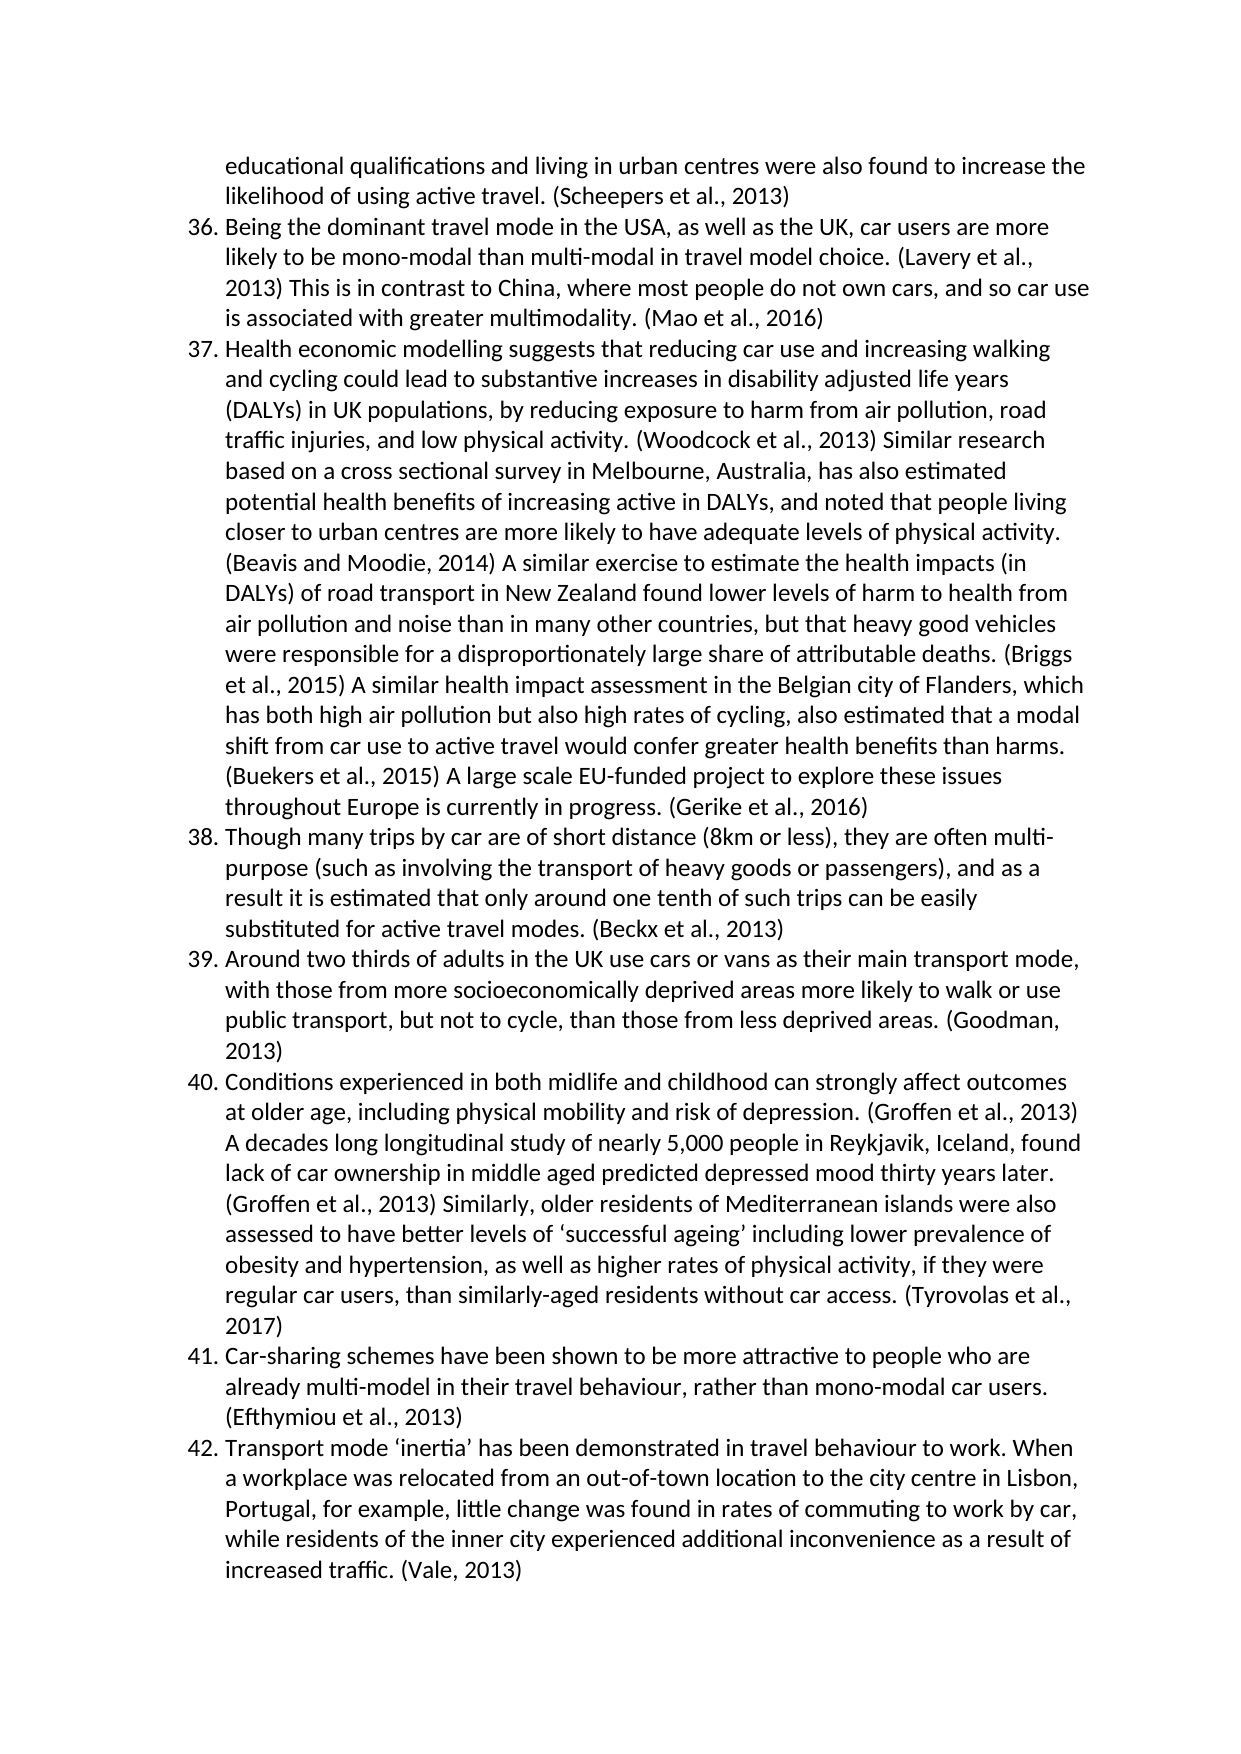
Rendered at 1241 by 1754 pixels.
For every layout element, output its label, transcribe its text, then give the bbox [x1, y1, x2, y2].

list Though many trips by car are of short distance (8km or less), they are often multi-purpose (such as involving the transport of heavy goods or passengers), and as a result it is estimated that only around one tenth of such trips can be easily substituted for active travel modes. (Beckx et al., 2013) [187, 821, 1090, 943]
list Car-sharing schemes have been shown to be more attractive to people who are already multi-model in their travel behaviour, rather than mono-modal car users. (Efthymiou et al., 2013) [187, 1340, 1090, 1432]
list Around two thirds of adults in the UK use cars or vans as their main transport mode, with those from more socioeconomically deprived areas more likely to walk or use public transport, but not to cycle, than those from less deprived areas. (Goodman, 2013) [187, 943, 1090, 1066]
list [187, 150, 1090, 211]
list Conditions experienced in both midlife and childhood can strongly affect outcomes at older age, including physical mobility and risk of depression. (Groffen et al., 2013) A decades long longitudinal study of nearly 5,000 people in Reykjavik, Iceland, found lack of car ownership in middle aged predicted depressed mood thirty years later. (Groffen et al., 2013) Similarly, older residents of Mediterranean islands were also assessed to have better levels of ‘successful ageing’ including lower prevalence of obesity and hypertension, as well as higher rates of physical activity, if they were regular car users, than similarly-aged residents without car access. (Tyrovolas et al., 2017) [187, 1066, 1090, 1340]
list Health economic modelling suggests that reducing car use and increasing walking and cycling could lead to substantive increases in disability adjusted life years (DALYs) in UK populations, by reducing exposure to harm from air pollution, road traffic injuries, and low physical activity. (Woodcock et al., 2013) Similar research based on a cross sectional survey in Melbourne, Australia, has also estimated potential health benefits of increasing active in DALYs, and noted that people living closer to urban centres are more likely to have adequate levels of physical activity. (Beavis and Moodie, 2014) A similar exercise to estimate the health impacts (in DALYs) of road transport in New Zealand found lower levels of harm to health from air pollution and noise than in many other countries, but that heavy good vehicles were responsible for a disproportionately large share of attributable deaths. (Briggs et al., 2015) A similar health impact assessment in the Belgian city of Flanders, which has both high air pollution but also high rates of cycling, also estimated that a modal shift from car use to active travel would confer greater health benefits than harms. (Buekers et al., 2015) A large scale EU-funded project to explore these issues throughout Europe is currently in progress. (Gerike et al., 2016) [187, 333, 1090, 821]
list Being the dominant travel mode in the USA, as well as the UK, car users are more likely to be mono-modal than multi-modal in travel model choice. (Lavery et al., 2013) This is in contrast to China, where most people do not own cars, and so car use is associated with greater multimodality. (Mao et al., 2016) [187, 211, 1090, 333]
list Transport mode ‘inertia’ has been demonstrated in travel behaviour to work. When a workplace was relocated from an out-of-town location to the city centre in Lisbon, Portugal, for example, little change was found in rates of commuting to work by car, while residents of the inner city experienced additional inconvenience as a result of increased traffic. (Vale, 2013) [187, 1432, 1090, 1584]
